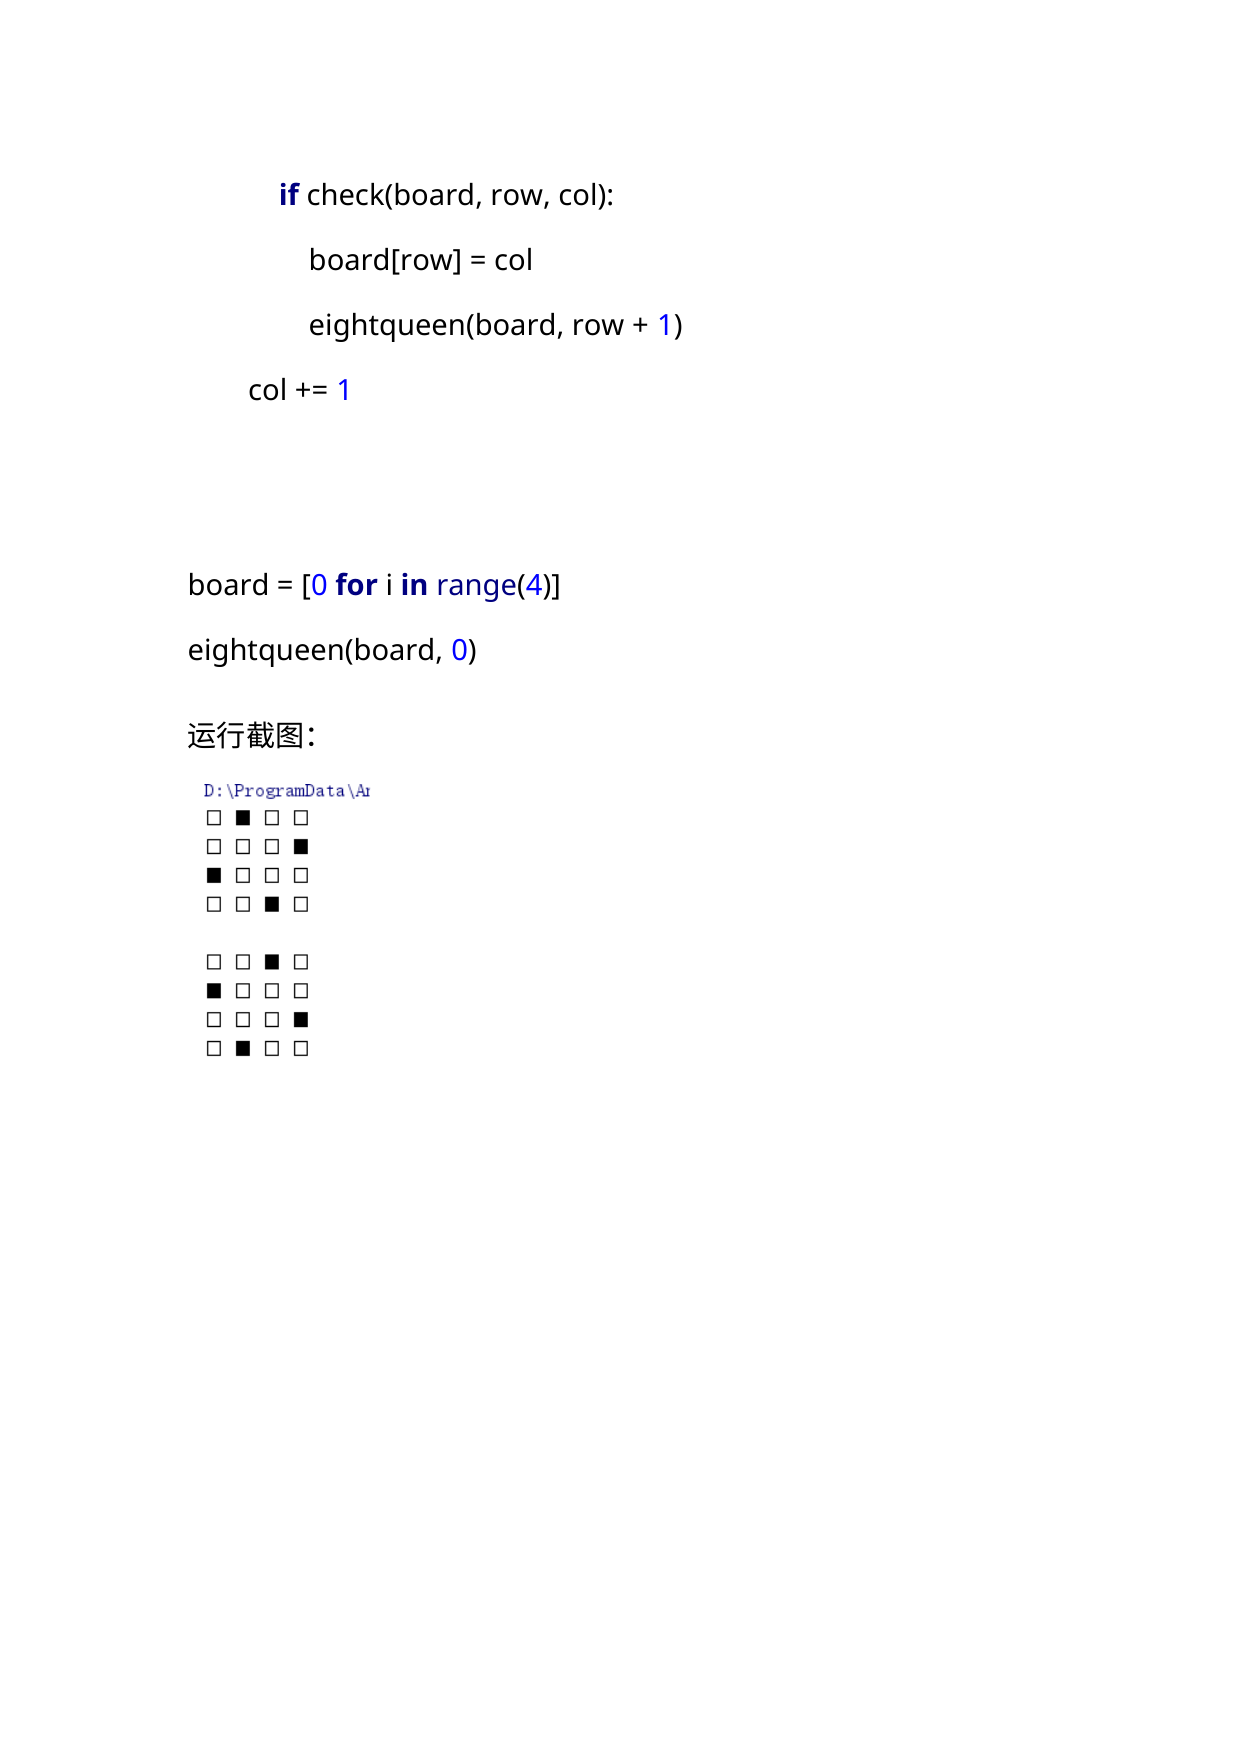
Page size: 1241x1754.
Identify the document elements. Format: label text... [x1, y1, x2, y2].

text 运行截图： [187, 701, 1053, 766]
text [187, 162, 1053, 682]
picture [187, 784, 370, 1110]
